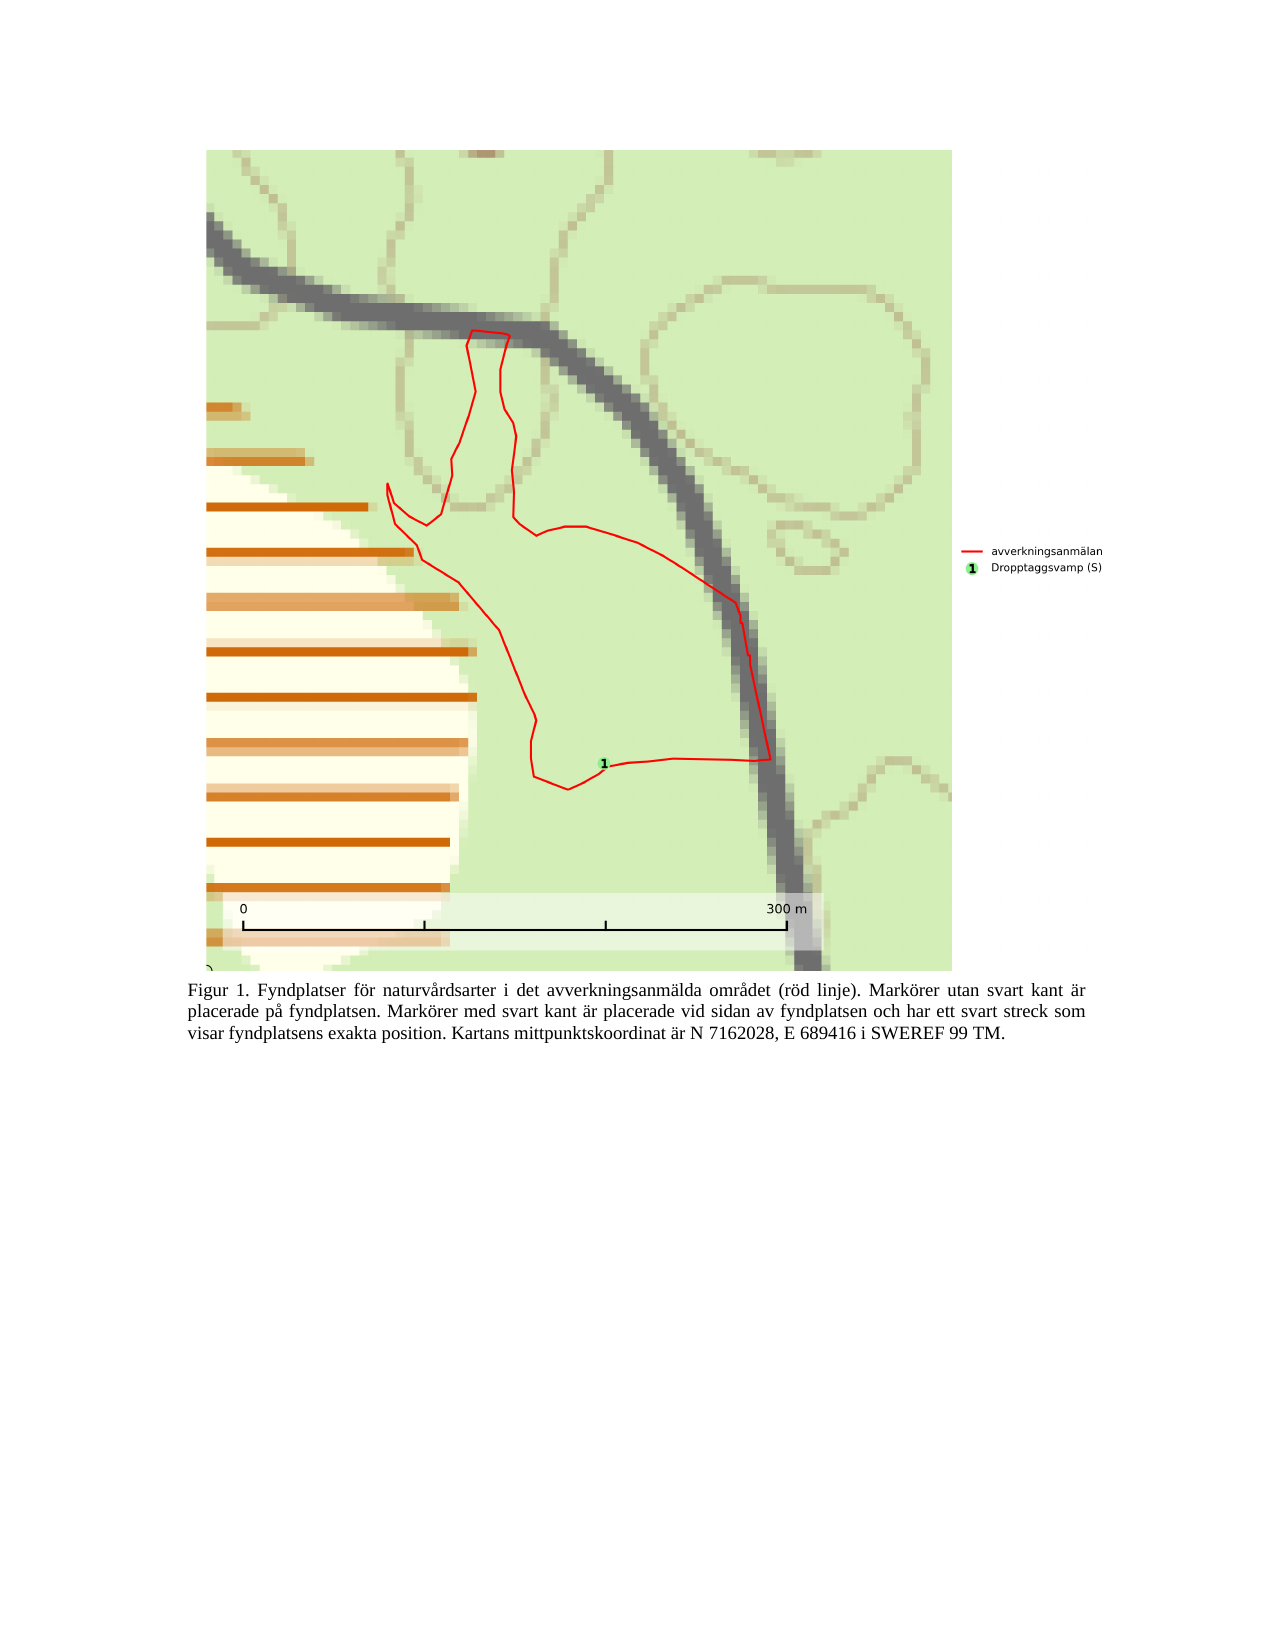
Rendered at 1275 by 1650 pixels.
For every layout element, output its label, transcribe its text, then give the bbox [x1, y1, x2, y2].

text Figur 1. Fyndplatser för naturvårdsarter i det avverkningsanmälda området (röd linje). Markörer utan svart kant är placerade på fyndplatsen. Markörer med svart kant är placerade vid sidan av fyndplatsen och har ett svart streck som visar fyndplatsens exakta position. Kartans mittpunktskoordinat är N 7162028, E 689416 i SWEREF 99 TM. [187, 979, 1087, 1043]
picture [206, 150, 1107, 971]
